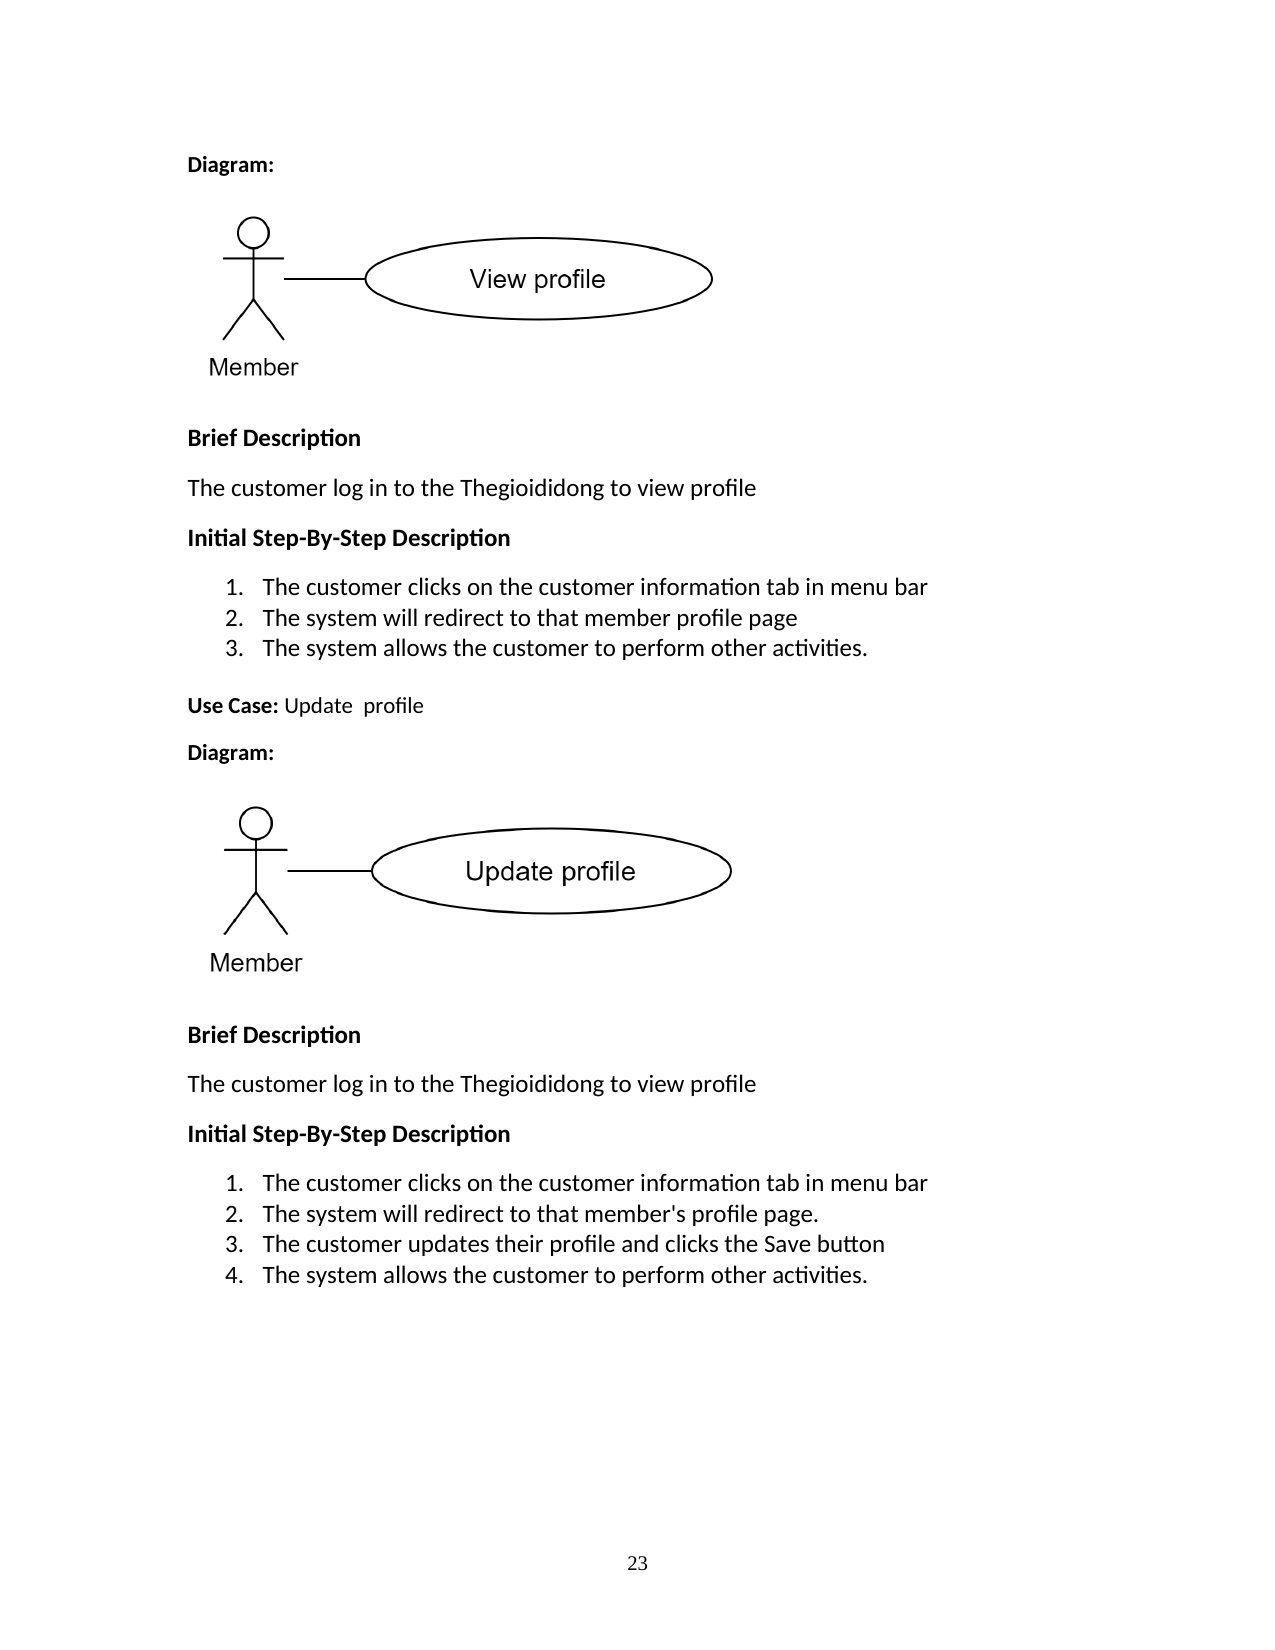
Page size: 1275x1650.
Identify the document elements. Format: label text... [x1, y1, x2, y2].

picture [187, 785, 753, 1001]
text Initial Step-By-Step Description [187, 1118, 1087, 1148]
text Brief Description [187, 1019, 1087, 1049]
text The customer log in to the Thegioididong to view profile [187, 1068, 1087, 1099]
text Diagram: [187, 150, 1087, 178]
list The customer updates their profile and clicks the Save button [225, 1228, 1087, 1259]
list The system allows the customer to perform other activities. [225, 632, 1087, 663]
list The system allows the customer to perform other activities. [225, 1259, 1087, 1289]
picture [187, 196, 733, 404]
list The system will redirect to that member profile page [225, 602, 1087, 632]
text The customer log in to the Thegioididong to view profile [187, 472, 1087, 503]
text Initial Step-By-Step Description [187, 522, 1087, 552]
text Diagram: [187, 738, 1087, 766]
list The customer clicks on the customer information tab in menu bar [225, 571, 1087, 602]
text Use Case: Update profile [187, 692, 1087, 719]
list The customer clicks on the customer information tab in menu bar [225, 1167, 1087, 1198]
list The system will redirect to that member's profile page. [225, 1198, 1087, 1228]
text Brief Description [187, 422, 1087, 453]
